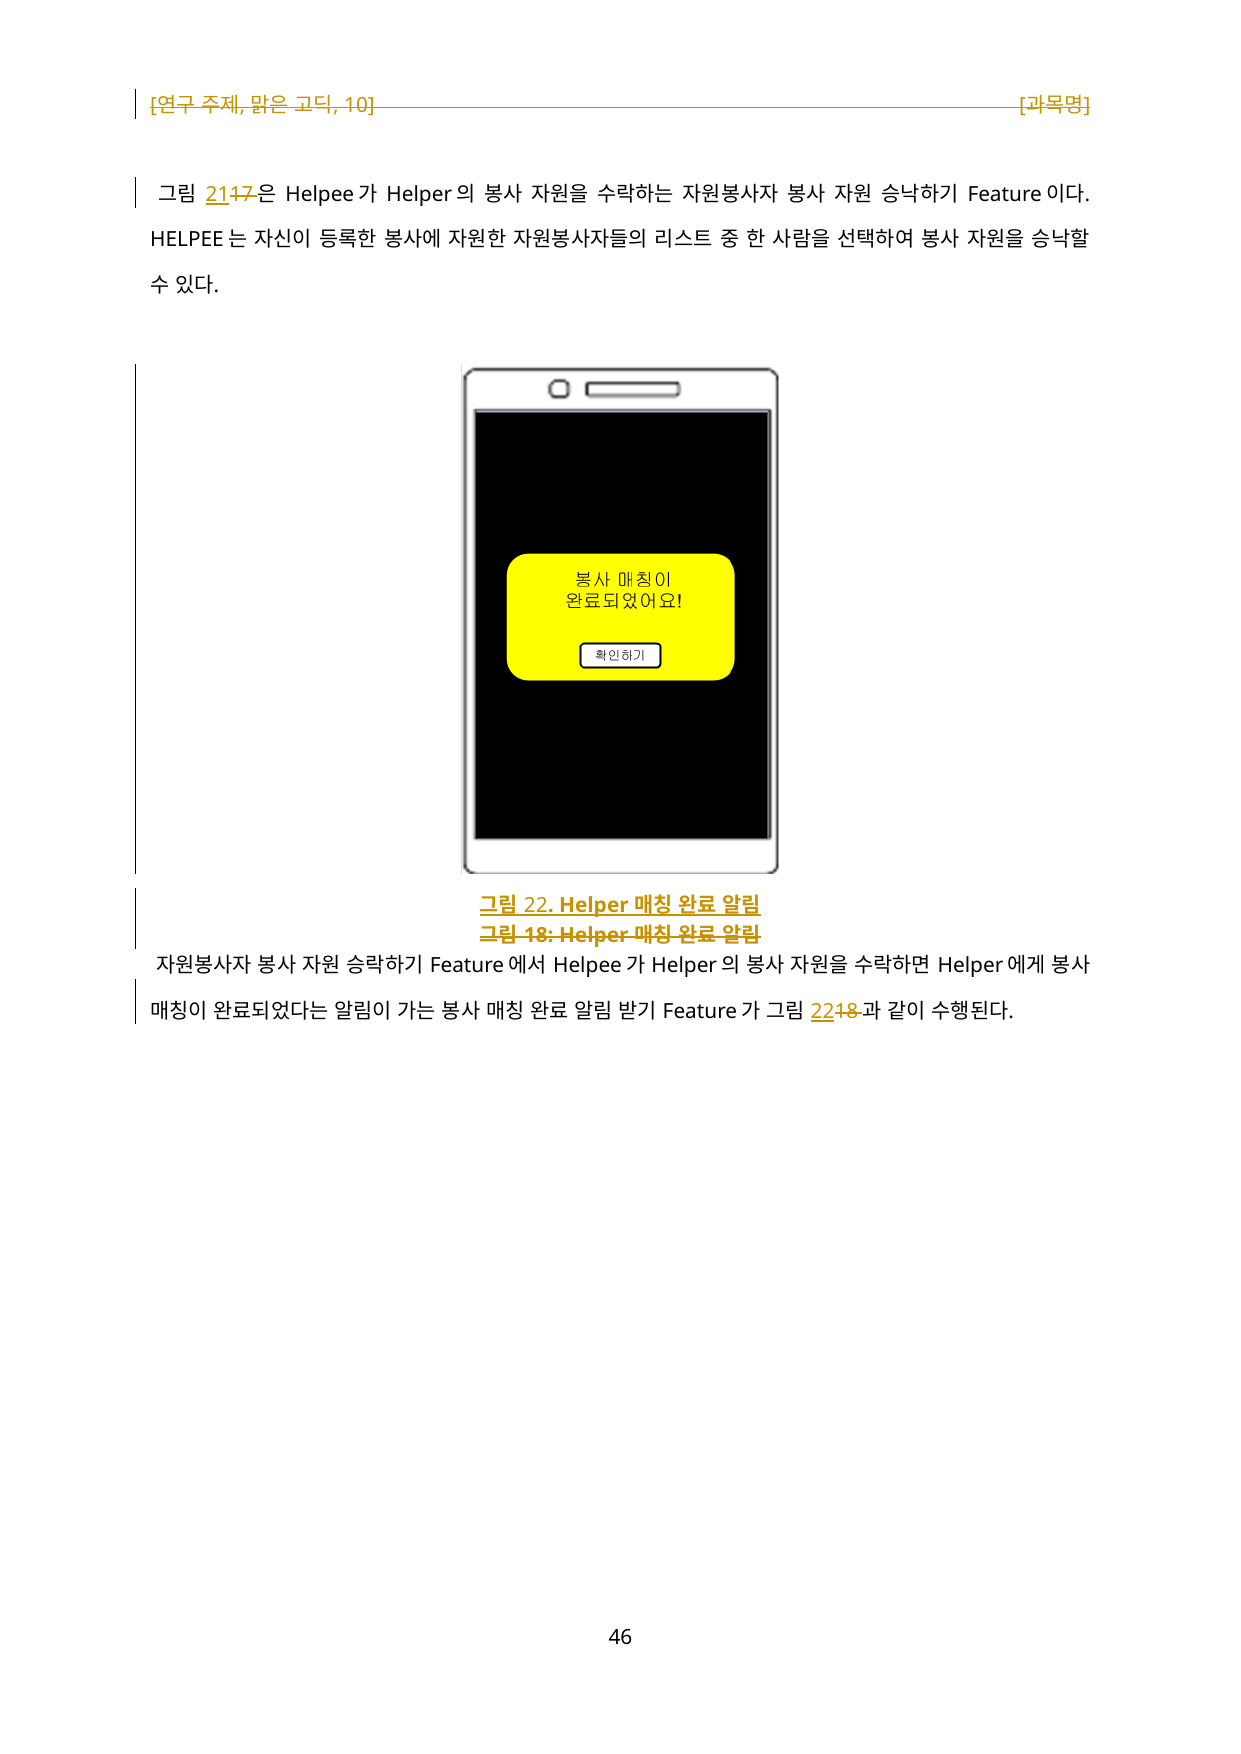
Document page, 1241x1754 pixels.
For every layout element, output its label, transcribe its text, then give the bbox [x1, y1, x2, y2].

text 자원봉사자 봉사 자원 승락하기 Feature에서 Helpee가 Helper의 봉사 자원을 수락하면 Helper에게 봉사 매칭이 완료되었다는 알림이 가는 봉사 매칭 완료 알림 받기 Feature가 그림 과 같이 수행된다. [150, 949, 1090, 1024]
text 그림 은 Helpee가 Helper의 봉사 자원을 수락하는 자원봉사자 봉사 자원 승낙하기 Feature이다. HELPEE는 자신이 등록한 봉사에 자원한 자원봉사자들의 리스트 중 한 사람을 선택하여 봉사 자원을 승낙할 수 있다. [150, 177, 1090, 298]
picture [461, 364, 779, 874]
